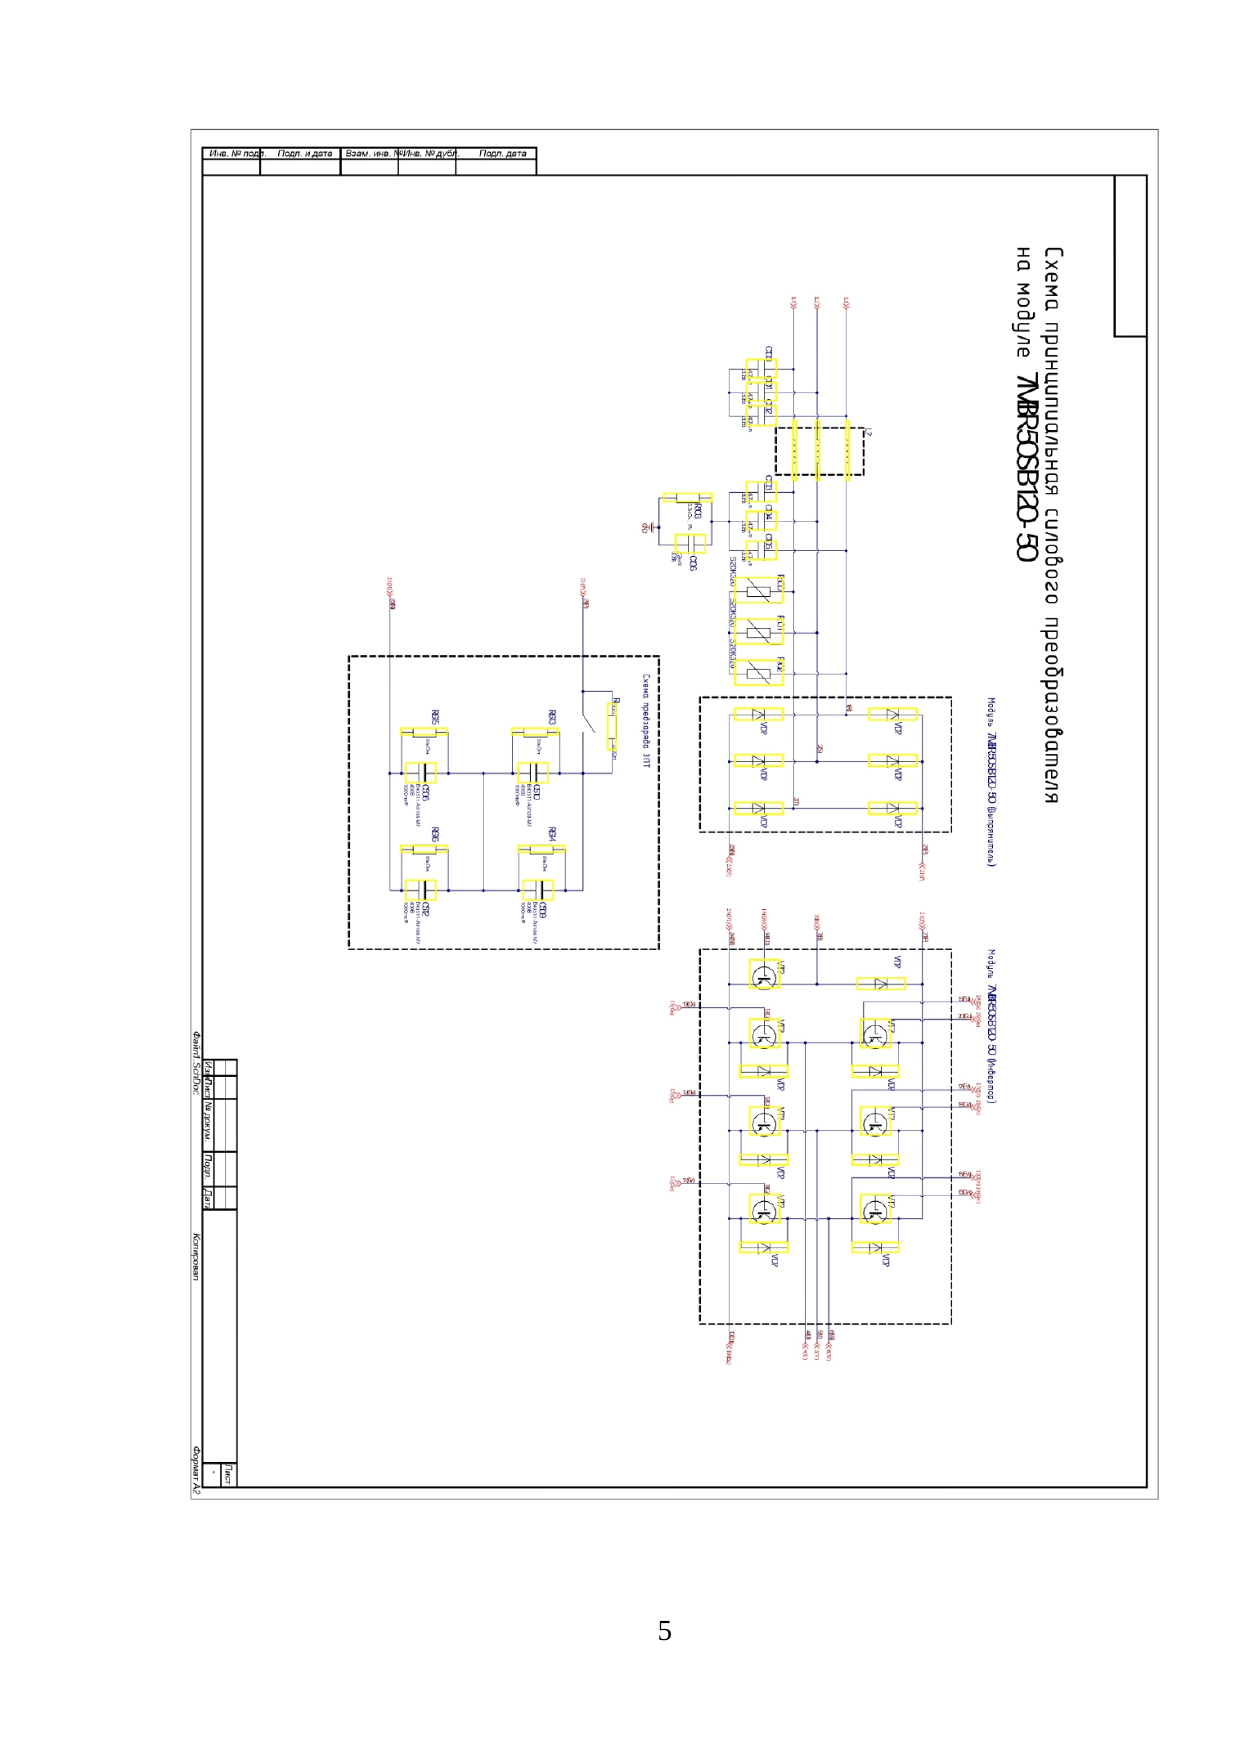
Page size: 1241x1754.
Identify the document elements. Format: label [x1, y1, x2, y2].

picture [183, 120, 1164, 1510]
